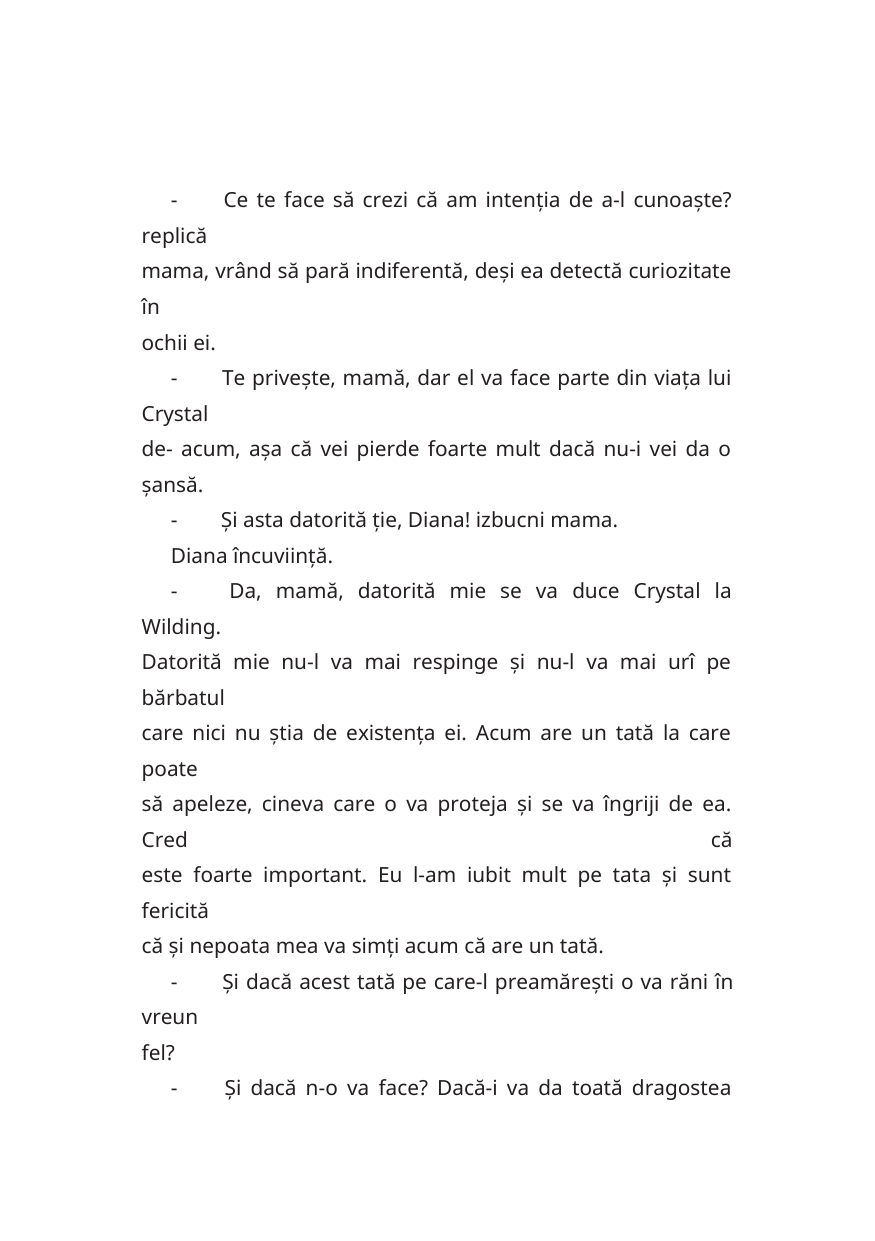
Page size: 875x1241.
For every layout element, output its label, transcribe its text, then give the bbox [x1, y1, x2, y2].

text Diana încuviinţă. [141, 535, 734, 570]
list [141, 1067, 732, 1103]
list Şi dacă acest tată pe care-l preamăreşti o va răni în vreun [141, 961, 734, 1032]
list Da, mamă, datorită mie se va duce Crystal la Wilding. Datorită mie nu-l va mai respinge şi nu-l va mai urî pe bărbatul care nici nu ştia de existenţa ei. Acum are un tată la care poate să apeleze, cineva care o va proteja şi se va îngriji de ea. Cred că este foarte important. Eu l-am iubit mult pe tata şi sunt fericită că şi nepoata mea va simţi acum că are un tată. [141, 570, 732, 961]
list Şi asta datorită ţie, Diana! izbucni mama. [141, 499, 734, 535]
text fel? [141, 1032, 734, 1067]
list Ce te face să crezi că am intenţia de a-l cunoaşte? replică mama, vrând să pară indiferentă, deşi ea detectă curiozitate în ochii ei. [141, 179, 732, 357]
list Te priveşte, mamă, dar el va face parte din viaţa lui Crystal de- acum, aşa că vei pierde foarte mult dacă nu-i vei da o şansă. [141, 357, 732, 499]
